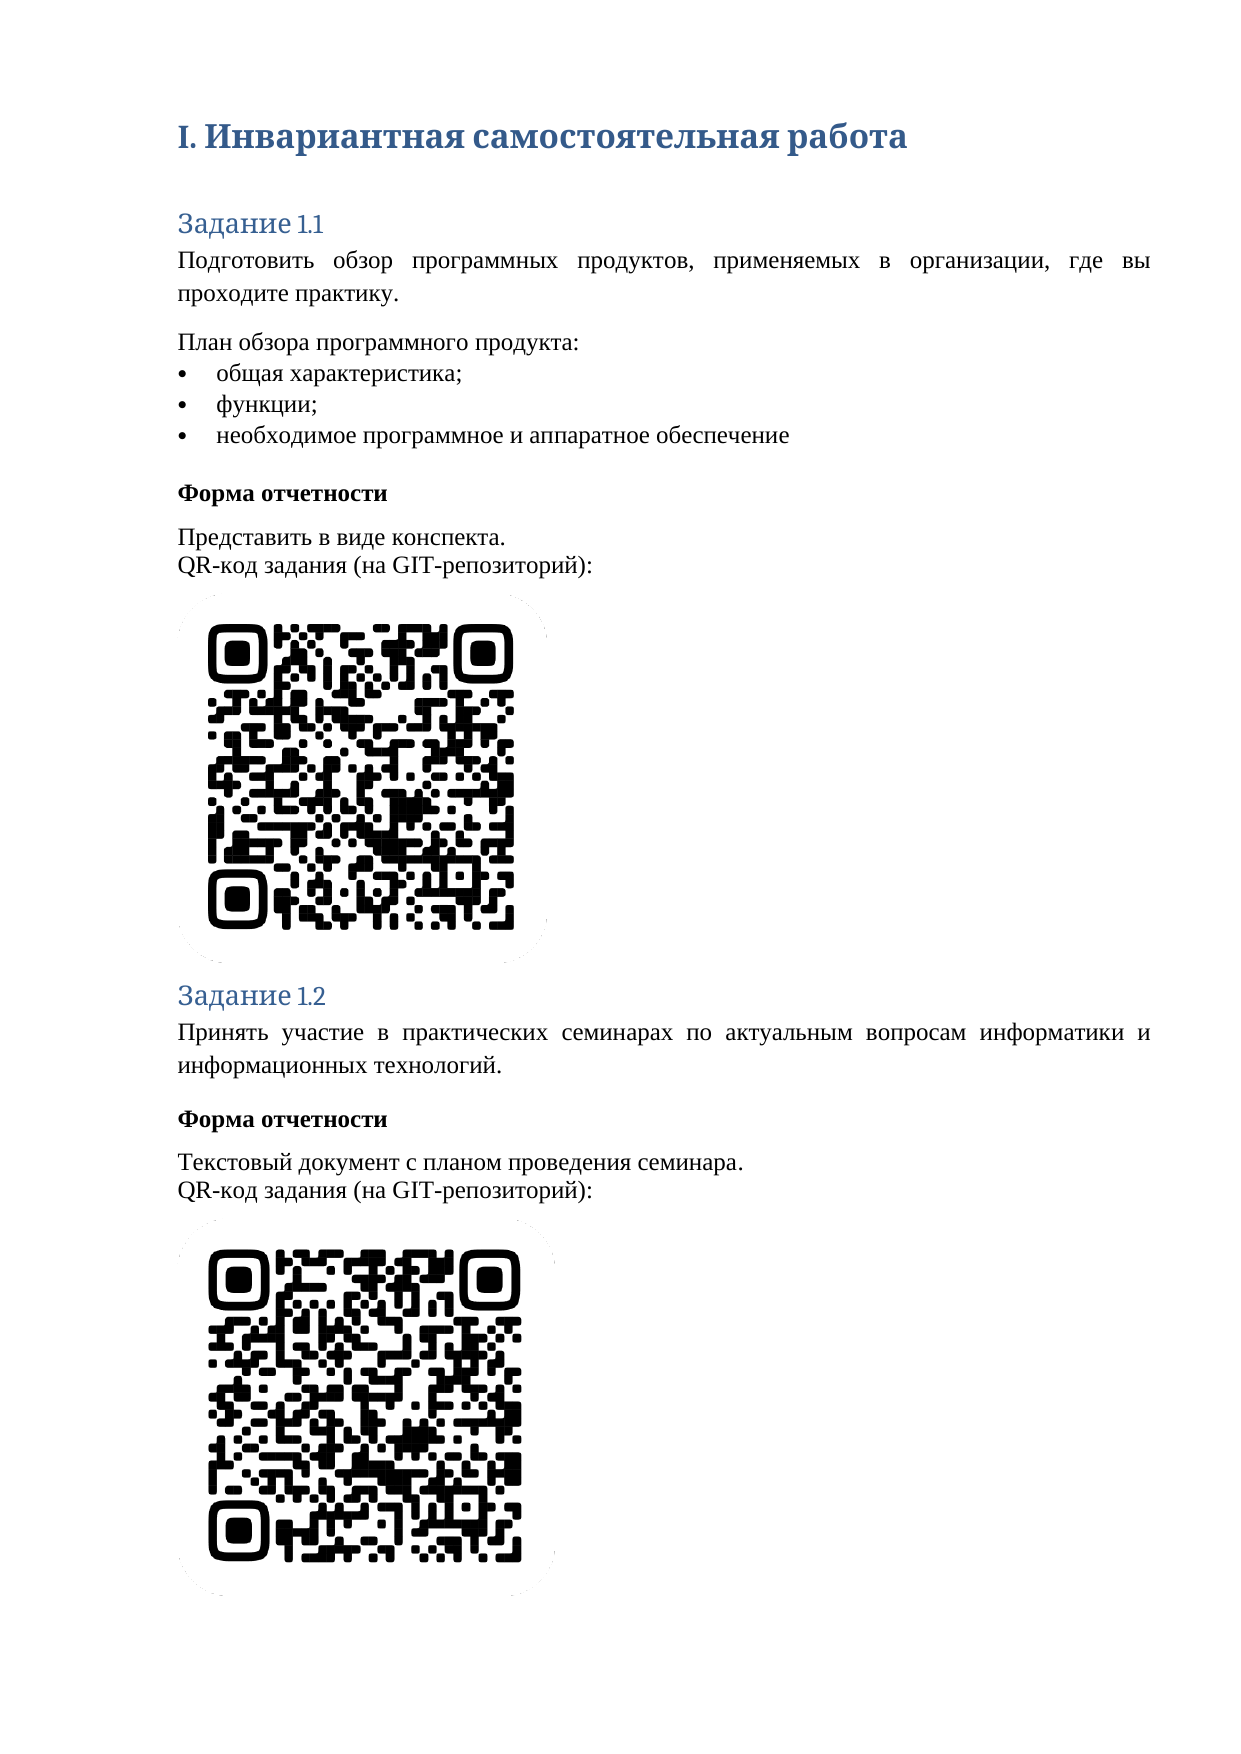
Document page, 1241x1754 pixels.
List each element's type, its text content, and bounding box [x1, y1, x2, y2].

text QR-код задания (на GIT-репозиторий): [177, 550, 1152, 579]
subtitle Задание 1.2 [177, 981, 1152, 1012]
text Текстовый документ с планом проведения семинара. [177, 1147, 1152, 1176]
text QR-код задания (на GIT-репозиторий): [177, 1176, 1152, 1204]
list функции; [179, 387, 1152, 418]
subtitle Задание 1.1 [177, 209, 1152, 241]
text План обзора программного продукта: [177, 327, 1152, 356]
text Форма отчетности [177, 478, 1152, 507]
text Подготовить обзор программных продуктов, применяемых в организации, где вы проходите практику. [177, 245, 1152, 307]
text Представить в виде конспекта. [177, 522, 1152, 550]
subtitle I. Инвариантная самостоятельная работа [177, 118, 1152, 156]
list общая характеристика; [179, 356, 1152, 387]
text Принять участие в практических семинарах по актуальным вопросам информатики и информационных технологий. [177, 1017, 1152, 1079]
text Форма отчетности [177, 1104, 1152, 1132]
list необходимое программное и аппаратное обеспечение [179, 418, 1152, 449]
picture [177, 1218, 555, 1596]
picture [177, 593, 547, 963]
